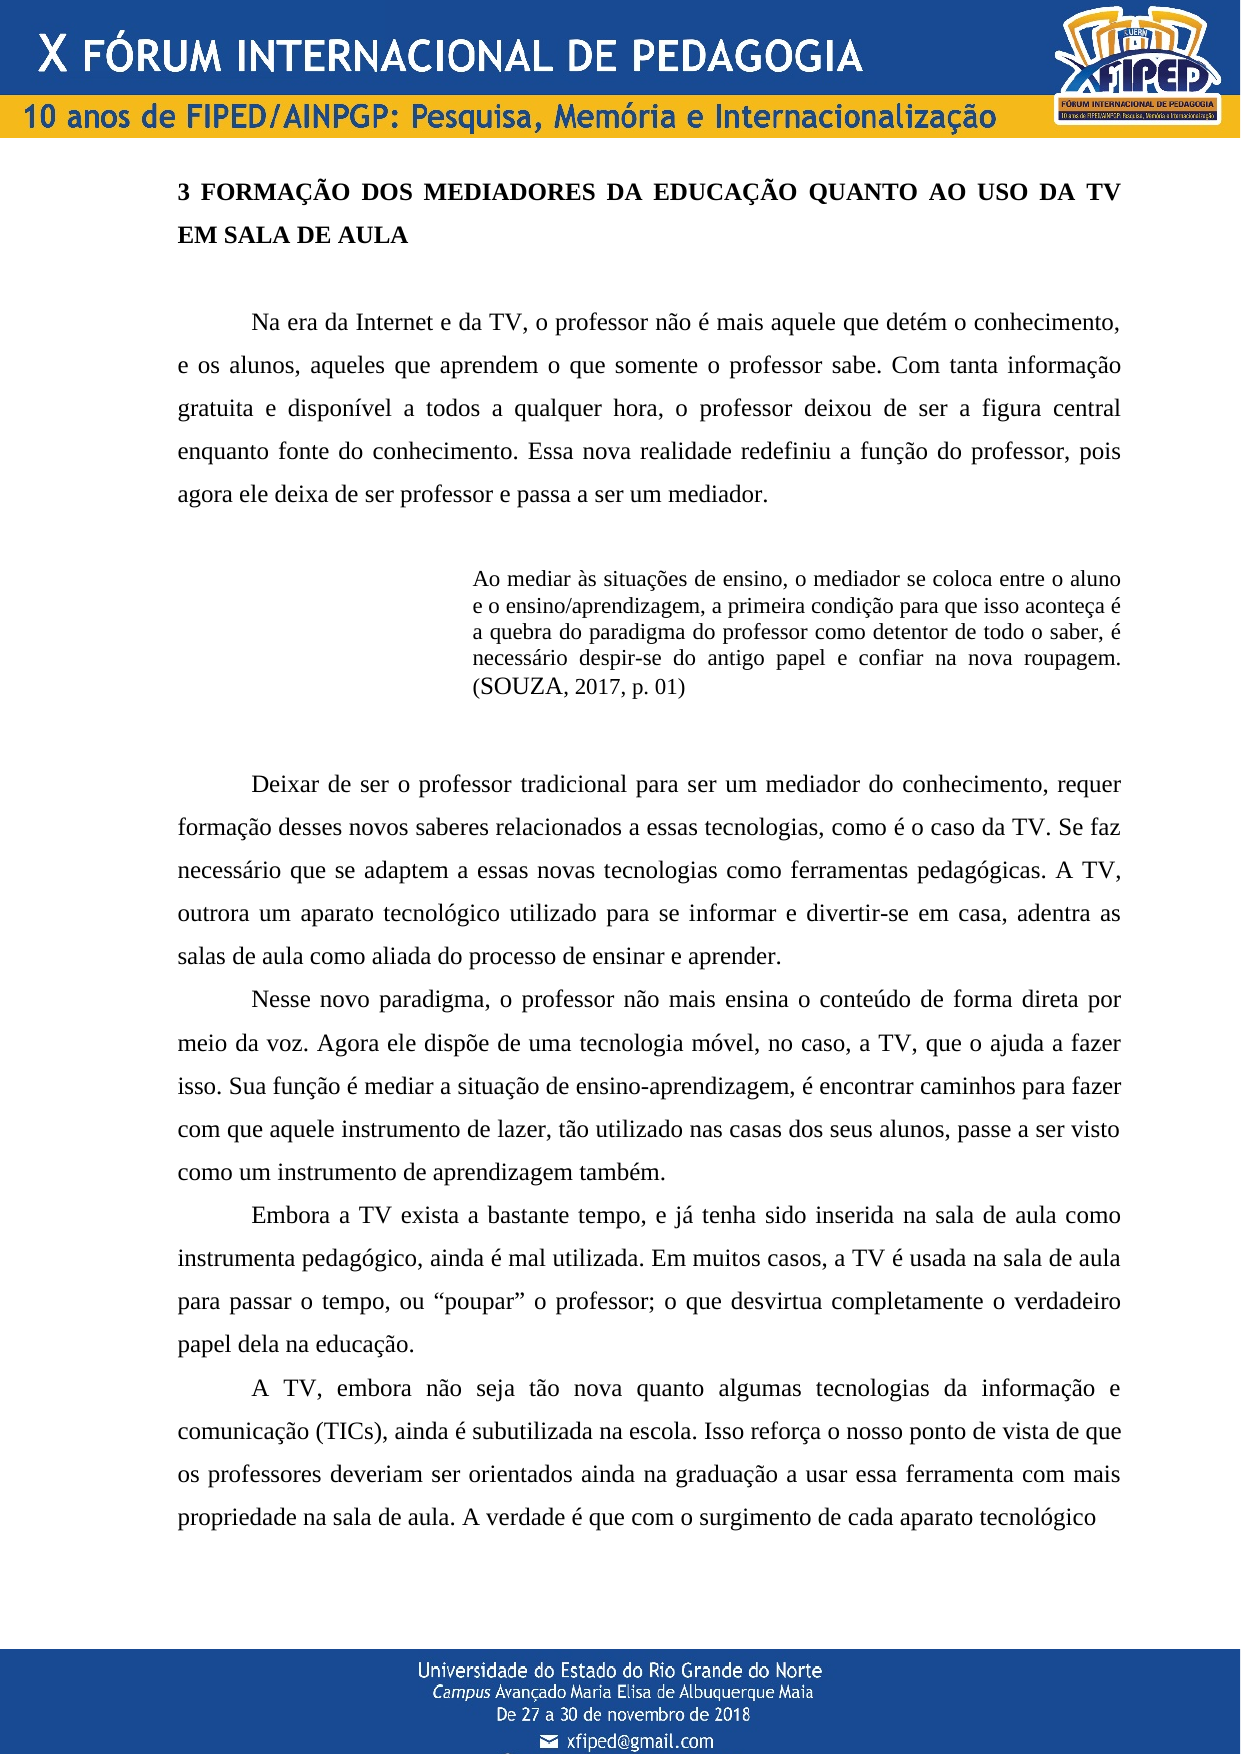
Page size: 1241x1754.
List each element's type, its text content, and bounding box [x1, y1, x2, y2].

text Nesse novo paradigma, o professor não mais ensina o conteúdo de forma direta por meio da voz. Agora ele dispõe de uma tecnologia móvel, no caso, a TV, que o ajuda a fazer isso. Sua função é mediar a situação de ensino-aprendizagem, é encontrar caminhos para fazer com que aquele instrumento de lazer, tão utilizado nas casas dos seus alunos, passe a ser visto como um instrumento de aprendizagem também. [177, 984, 1122, 1186]
picture [0, 0, 1241, 138]
text A TV, embora não seja tão nova quanto algumas tecnologias da informação e comunicação (TICs), ainda é subutilizada na escola. Isso reforça o nosso ponto de vista de que os professores deveriam ser orientados ainda na graduação a usar essa ferramenta com mais propriedade na sala de aula. A verdade é que com o surgimento de cada aparato tecnológico [177, 1373, 1122, 1531]
text Ao mediar às situações de ensino, o mediador se coloca entre o aluno e o ensino/aprendizagem, a primeira condição para que isso aconteça é a quebra do paradigma do professor como detentor de todo o saber, é necessário despir-se do antigo papel e confiar na nova roupagem. (SOUZA, 2017, p. 01) [472, 565, 1122, 699]
text Embora a TV exista a bastante tempo, e já tenha sido inserida na sala de aula como instrumenta pedagógico, ainda é mal utilizada. Em muitos casos, a TV é usada na sala de aula para passar o tempo, ou “poupar” o professor; o que desvirtua completamente o verdadeiro papel dela na educação. [177, 1200, 1122, 1358]
picture [0, 1649, 1241, 1754]
text 3 FORMAÇÃO DOS MEDIADORES DA EDUCAÇÃO QUANTO AO USO DA TV EM SALA DE AULA [177, 177, 1122, 249]
text Na era da Internet e da TV, o professor não é mais aquele que detém o conhecimento, e os alunos, aqueles que aprendem o que somente o professor sabe. Com tanta informação gratuita e disponível a todos a qualquer hora, o professor deixou de ser a figura central enquanto fonte do conhecimento. Essa nova realidade redefiniu a função do professor, pois agora ele deixa de ser professor e passa a ser um mediador. [177, 307, 1122, 508]
text Deixar de ser o professor tradicional para ser um mediador do conhecimento, requer formação desses novos saberes relacionados a essas tecnologias, como é o caso da TV. Se faz necessário que se adaptem a essas novas tecnologias como ferramentas pedagógicas. A TV, outrora um aparato tecnológico utilizado para se informar e divertir-se em casa, adentra as salas de aula como aliada do processo de ensinar e aprender. [177, 769, 1122, 970]
